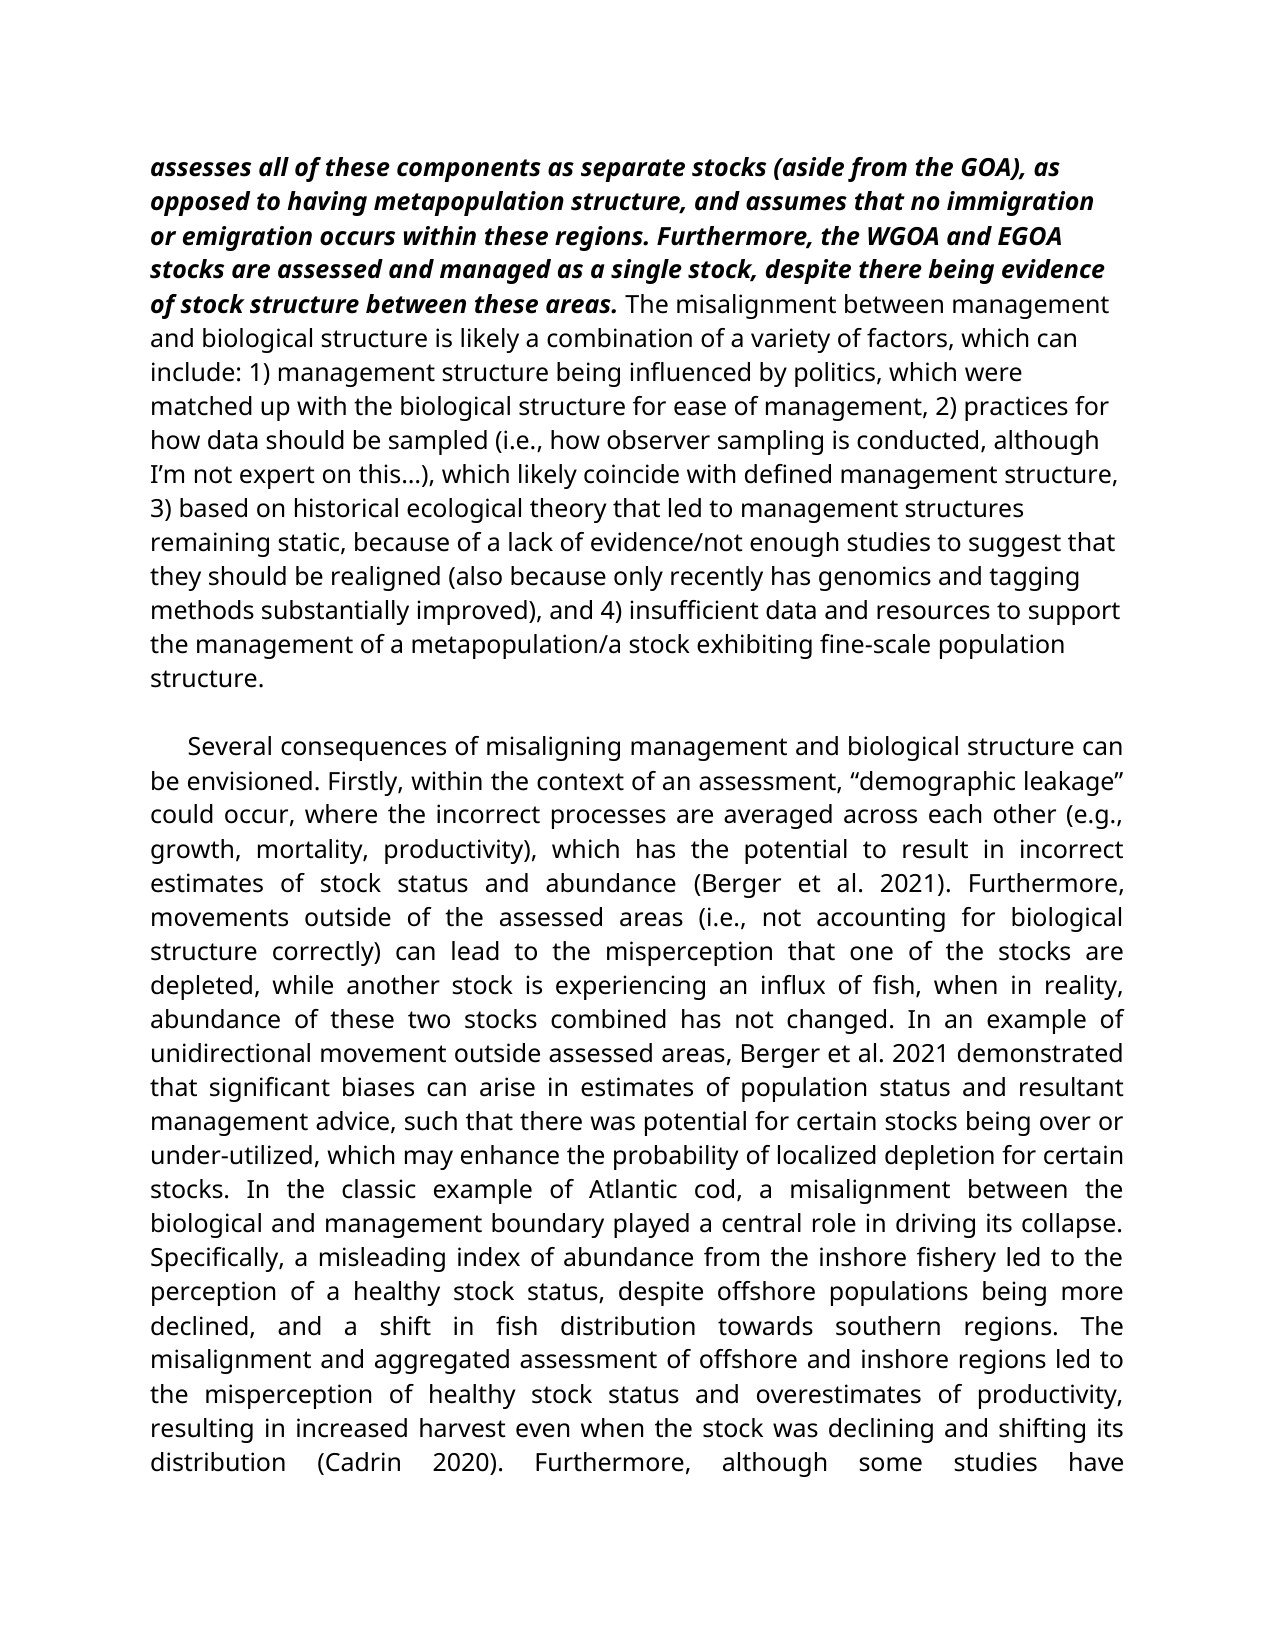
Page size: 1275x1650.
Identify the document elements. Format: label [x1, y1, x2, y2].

text [150, 150, 1125, 695]
text [150, 729, 1125, 1478]
